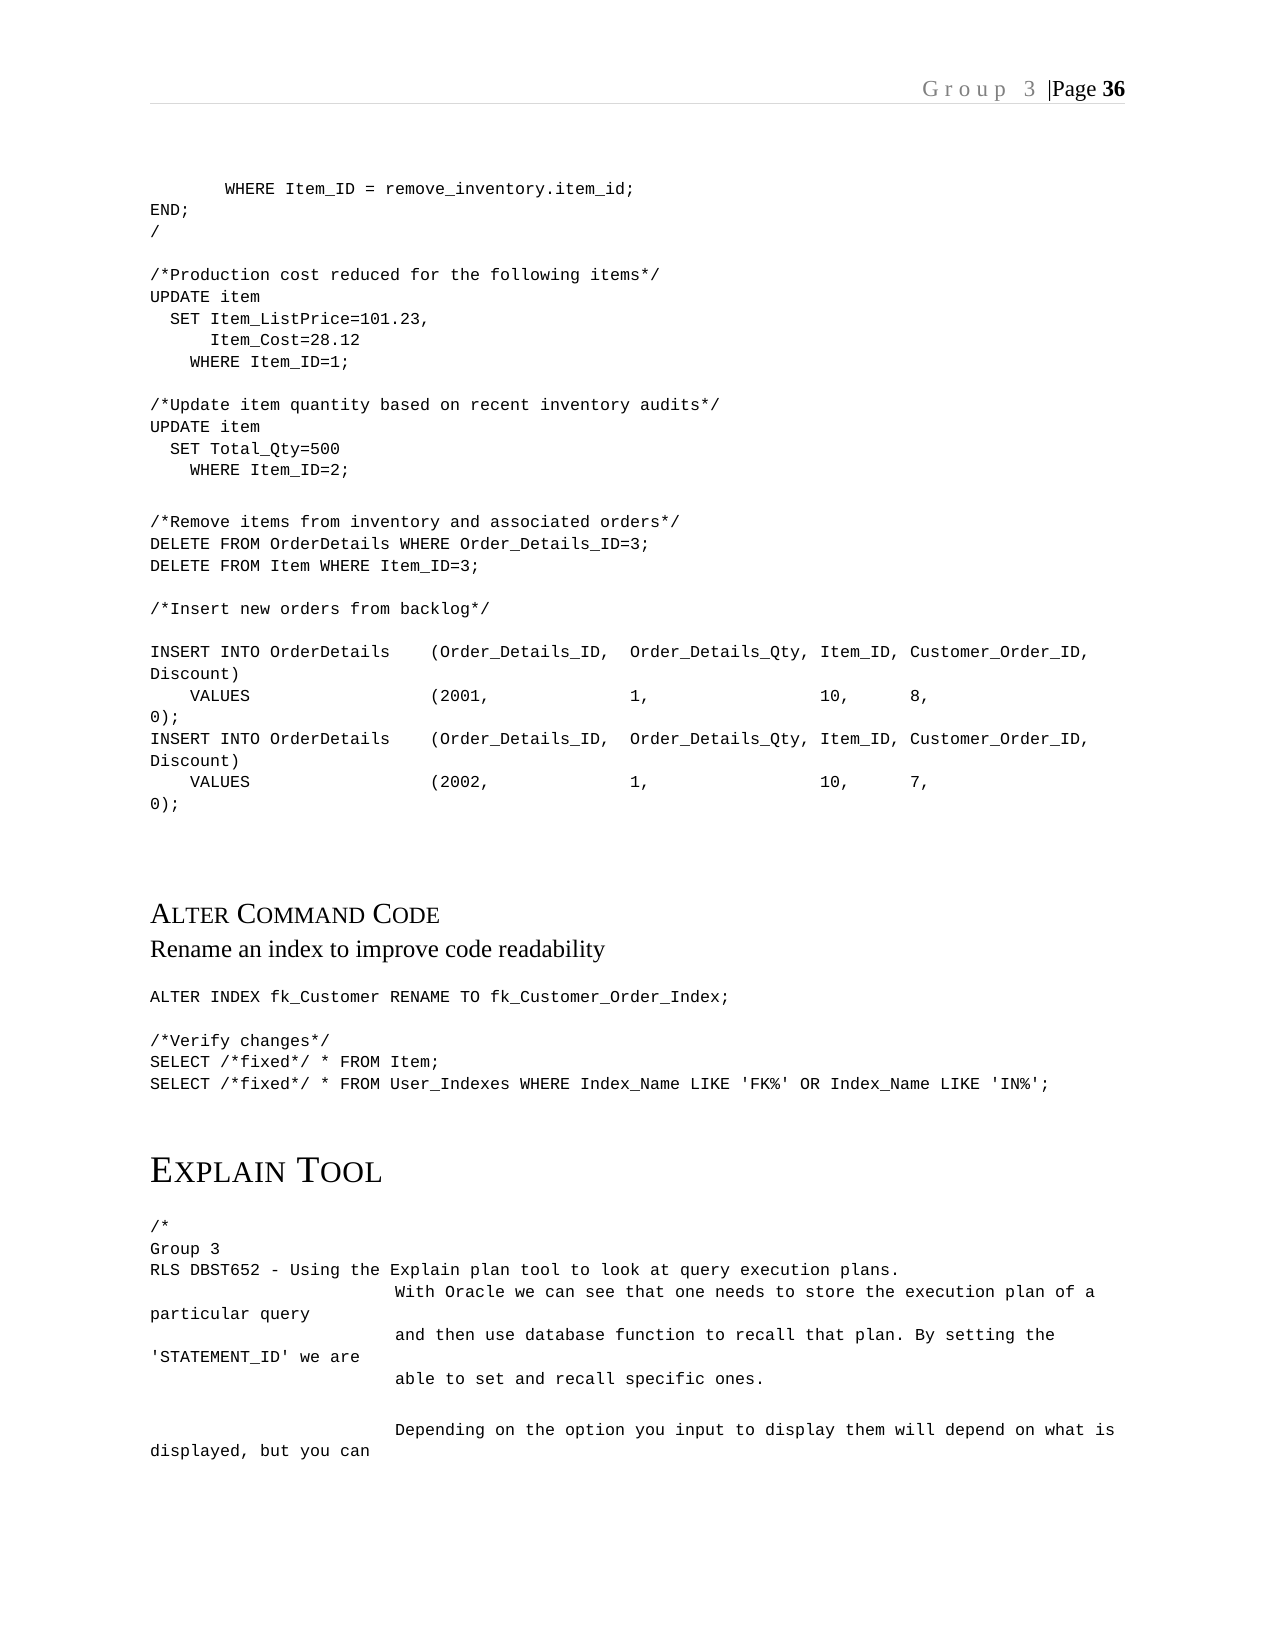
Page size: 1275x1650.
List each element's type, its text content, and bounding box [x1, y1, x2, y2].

text / [150, 223, 1125, 242]
text SELECT /*fixed*/ * FROM Item; [150, 1054, 1125, 1073]
text /* [150, 1219, 1125, 1237]
text END; [150, 202, 1125, 221]
text RLS DBST652 - Using the Explain plan tool to look at query execution plans. [150, 1262, 1125, 1281]
text SET Item_ListPrice=101.23, [150, 310, 1125, 329]
text /*Update item quantity based on recent inventory audits*/ [150, 397, 1125, 416]
text WHERE Item_ID = remove_inventory.item_id; [150, 180, 1125, 199]
text Depending on the option you input to display them will depend on what is displayed, but you can [150, 1421, 1125, 1462]
text /*Verify changes*/ [150, 1032, 1125, 1051]
text SELECT /*fixed*/ * FROM User_Indexes WHERE Index_Name LIKE 'FK%' OR Index_Name LIKE 'IN%'; [150, 1076, 1125, 1094]
text /*Insert new orders from backlog*/ [150, 600, 1125, 619]
text SET Total_Qty=500 [150, 440, 1125, 459]
text Rename an index to improve code readability [150, 934, 1125, 963]
text UPDATE item [150, 288, 1125, 307]
text Group 3 [150, 1240, 1125, 1259]
text and then use database function to recall that plan. By setting the 'STATEMENT_ID' we are [150, 1327, 1125, 1367]
text INSERT INTO OrderDetails (Order_Details_ID, Order_Details_Qty, Item_ID, Customer_Order_ID, Discount) [150, 730, 1125, 771]
subtitle Explain Tool [150, 1147, 1125, 1191]
text ALTER INDEX fk_Customer RENAME TO fk_Customer_Order_Index; [150, 989, 1125, 1008]
text INSERT INTO OrderDetails (Order_Details_ID, Order_Details_Qty, Item_ID, Customer_Order_ID, Discount) [150, 644, 1125, 684]
text Item_Cost=28.12 [150, 332, 1125, 351]
text able to set and recall specific ones. [150, 1370, 1125, 1389]
text UPDATE item [150, 418, 1125, 437]
text /*Remove items from inventory and associated orders*/ [150, 514, 1125, 533]
text WHERE Item_ID=2; [150, 462, 1125, 481]
text VALUES (2001, 1, 10, 8, 0); [150, 687, 1125, 728]
text DELETE FROM OrderDetails WHERE Order_Details_ID=3; [150, 535, 1125, 554]
text WHERE Item_ID=1; [150, 353, 1125, 372]
text /*Production cost reduced for the following items*/ [150, 267, 1125, 286]
subtitle Alter Command Code [150, 897, 1125, 930]
text With Oracle we can see that one needs to store the execution plan of a particular query [150, 1284, 1125, 1324]
text DELETE FROM Item WHERE Item_ID=3; [150, 557, 1125, 576]
text VALUES (2002, 1, 10, 7, 0); [150, 774, 1125, 814]
